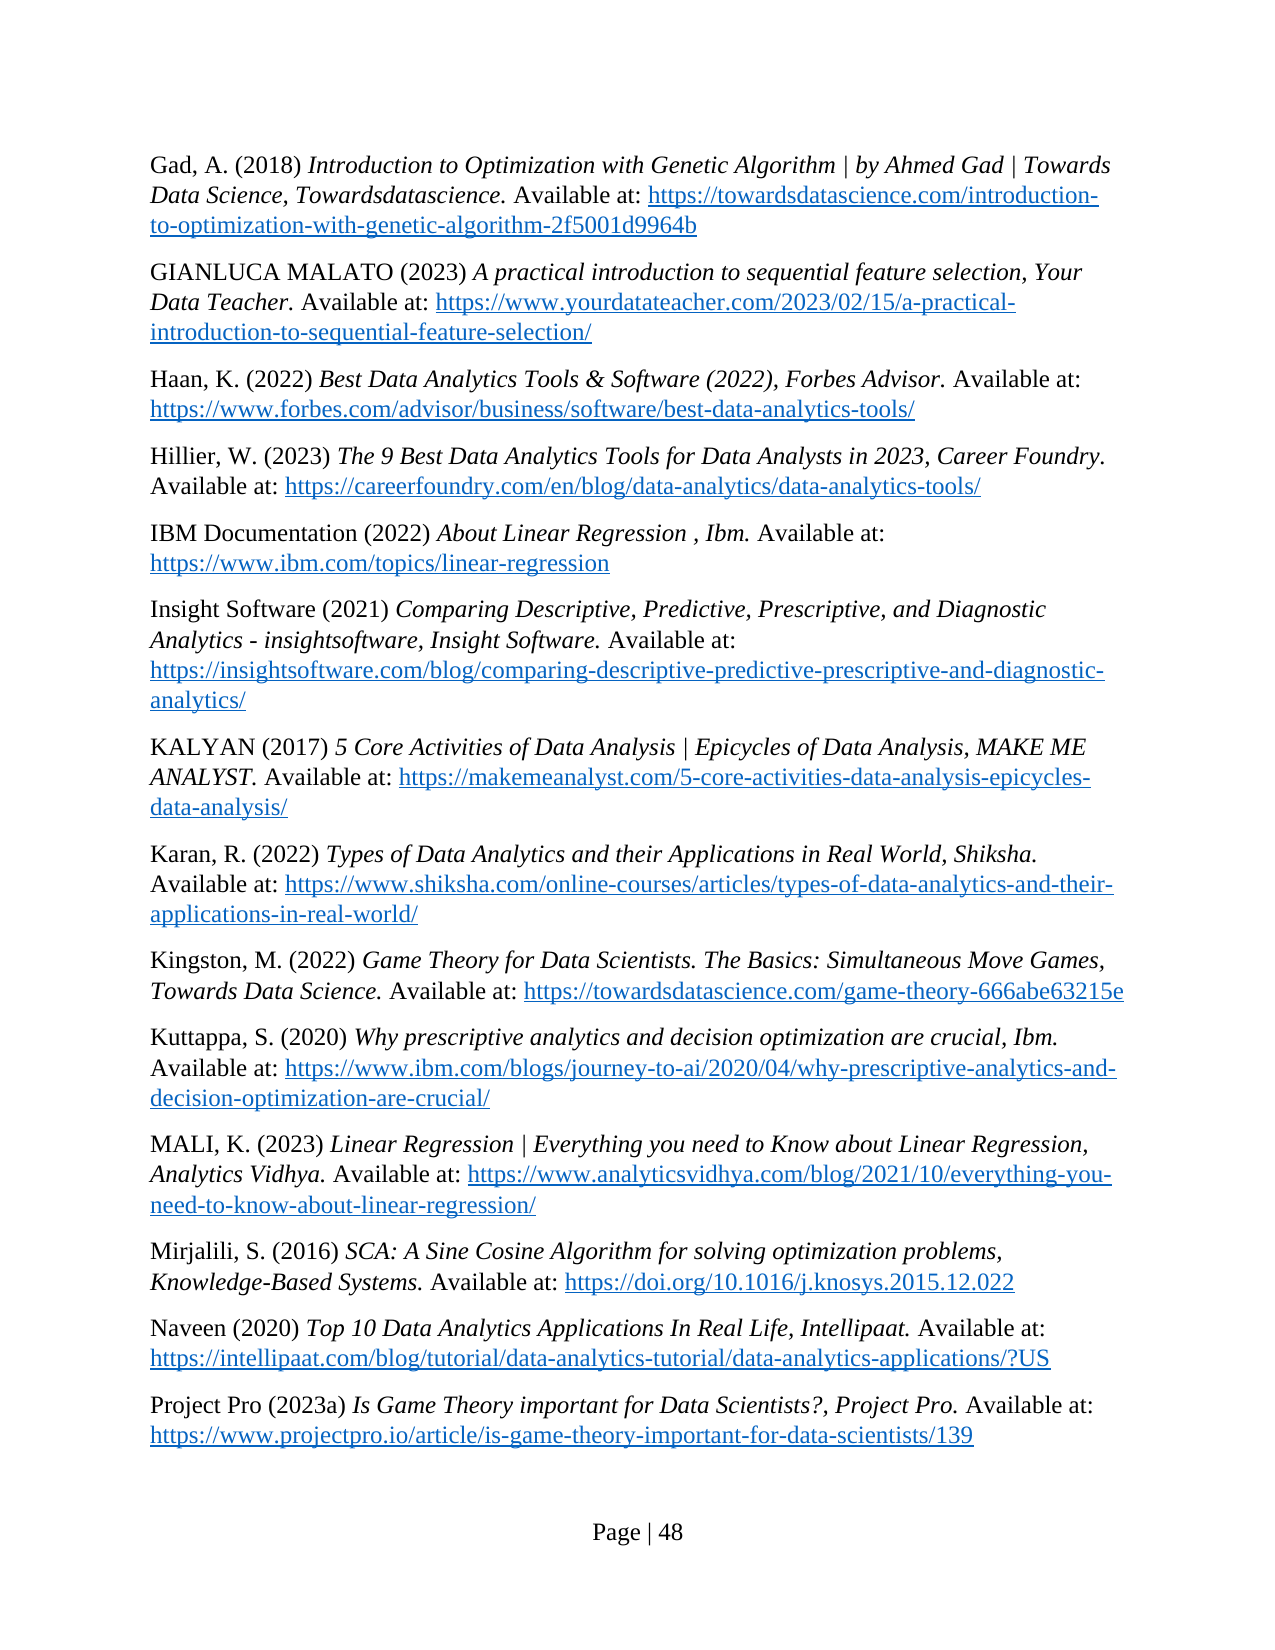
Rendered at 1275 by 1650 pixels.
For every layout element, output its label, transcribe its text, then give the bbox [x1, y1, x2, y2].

text Haan, K. (2022) Best Data Analytics Tools & Software (2022), Forbes Advisor. Available at: https://www.forbes.com/advisor/business/software/best-data-analytics-tools/ [150, 364, 1125, 423]
text Gad, A. (2018) Introduction to Optimization with Genetic Algorithm | by Ahmed Gad | Towards Data Science, Towardsdatascience. Available at: https://towardsdatascience.com/introduction-to-optimization-with-genetic-algorithm-2f5001d9964b [150, 150, 1125, 239]
text Insight Software (2021) Comparing Descriptive, Predictive, Prescriptive, and Diagnostic Analytics - insightsoftware, Insight Software. Available at: https://insightsoftware.com/blog/comparing-descriptive-predictive-prescriptive-and-diagnostic-analytics/ [150, 594, 1125, 714]
text Naveen (2020) Top 10 Data Analytics Applications In Real Life, Intellipaat. Available at: https://intellipaat.com/blog/tutorial/data-analytics-tutorial/data-analytics-applications/?US [150, 1313, 1125, 1372]
text KALYAN (2017) 5 Core Activities of Data Analysis | Epicycles of Data Analysis, MAKE ME ANALYST. Available at: https://makemeanalyst.com/5-core-activities-data-analysis-epicycles-data-analysis/ [150, 732, 1125, 821]
text Hillier, W. (2023) The 9 Best Data Analytics Tools for Data Analysts in 2023, Career Foundry. Available at: https://careerfoundry.com/en/blog/data-analytics/data-analytics-tools/ [150, 441, 1125, 500]
text Project Pro (2023a) Is Game Theory important for Data Scientists?, Project Pro. Available at: https://www.projectpro.io/article/is-game-theory-important-for-data-scientists/139 [150, 1390, 1125, 1449]
text IBM Documentation (2022) About Linear Regression , Ibm. Available at: https://www.ibm.com/topics/linear-regression [150, 518, 1125, 577]
text Karan, R. (2022) Types of Data Analytics and their Applications in Real World, Shiksha. Available at: https://www.shiksha.com/online-courses/articles/types-of-data-analytics-and-their-applications-in-real-world/ [150, 839, 1125, 928]
text GIANLUCA MALATO (2023) A practical introduction to sequential feature selection, Your Data Teacher. Available at: https://www.yourdatateacher.com/2023/02/15/a-practical-introduction-to-sequential-feature-selection/ [150, 257, 1125, 346]
text Mirjalili, S. (2016) SCA: A Sine Cosine Algorithm for solving optimization problems, Knowledge-Based Systems. Available at: https://doi.org/10.1016/j.knosys.2015.12.022 [150, 1236, 1125, 1295]
text Kingston, M. (2022) Game Theory for Data Scientists. The Basics: Simultaneous Move Games, Towards Data Science. Available at: https://towardsdatascience.com/game-theory-666abe63215e [150, 946, 1125, 1004]
text MALI, K. (2023) Linear Regression | Everything you need to Know about Linear Regression, Analytics Vidhya. Available at: https://www.analyticsvidhya.com/blog/2021/10/everything-you-need-to-know-about-linear-regression/ [150, 1129, 1125, 1218]
text Kuttappa, S. (2020) Why prescriptive analytics and decision optimization are crucial, Ibm. Available at: https://www.ibm.com/blogs/journey-to-ai/2020/04/why-prescriptive-analytics-and-decision-optimization-are-crucial/ [150, 1022, 1125, 1111]
